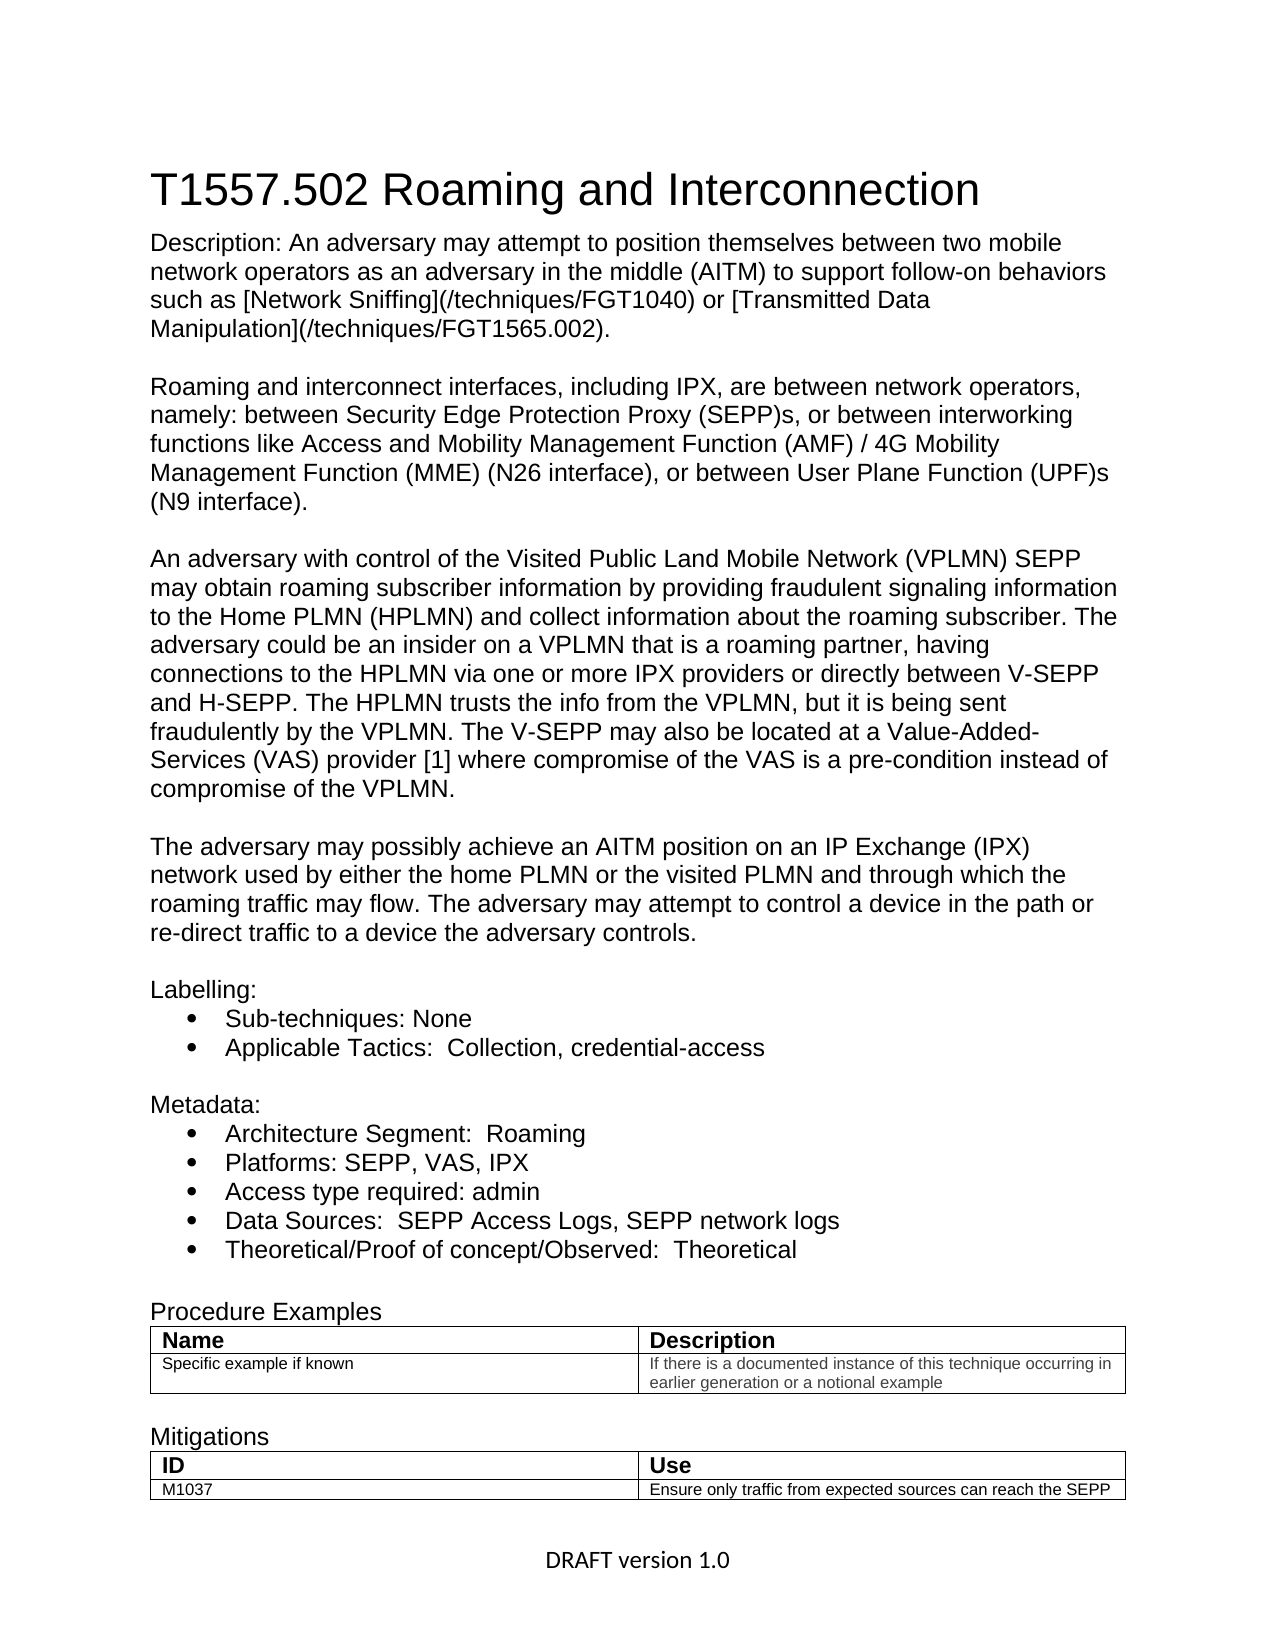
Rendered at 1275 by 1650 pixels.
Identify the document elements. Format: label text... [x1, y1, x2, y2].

list Sub-techniques: None [187, 1004, 1125, 1033]
list Platforms: SEPP, VAS, IPX [187, 1148, 1125, 1177]
table_header Name [151, 1327, 638, 1353]
text Procedure Examples [150, 1297, 1125, 1326]
text The adversary may possibly achieve an AITM position on an IP Exchange (IPX) network used by either the home PLMN or the visited PLMN and through which the roaming traffic may flow. The adversary may attempt to control a device in the path or re-direct traffic to a device the adversary controls. [150, 831, 1125, 946]
table_header Description [639, 1327, 1125, 1353]
text T1557.502 Roaming and Interconnection [150, 162, 1125, 215]
table_cell M1037 [151, 1480, 638, 1499]
text Metadata: [150, 1090, 1125, 1119]
text An adversary with control of the Visited Public Land Mobile Network (VPLMN) SEPP may obtain roaming subscriber information by providing fraudulent signaling information to the Home PLMN (HPLMN) and collect information about the roaming subscriber. The adversary could be an insider on a VPLMN that is a roaming partner, having connections to the HPLMN via one or more IPX providers or directly between V-SEPP and H-SEPP. The HPLMN trusts the info from the VPLMN, but it is being sent fraudulently by the VPLMN. The V-SEPP may also be located at a Value-Added-Services (VAS) provider [1] where compromise of the VAS is a pre-condition instead of compromise of the VPLMN. [150, 544, 1125, 803]
table_cell Ensure only traffic from expected sources can reach the SEPP [639, 1480, 1125, 1499]
list Applicable Tactics: Collection, credential-access [187, 1033, 1125, 1062]
table_cell If there is a documented instance of this technique occurring in earlier generation or a notional example [639, 1354, 1125, 1392]
list Access type required: admin [187, 1177, 1125, 1206]
list Data Sources: SEPP Access Logs, SEPP network logs [187, 1206, 1125, 1234]
table_header ID [151, 1452, 638, 1478]
table_header Use [639, 1452, 1125, 1478]
text Description: An adversary may attempt to position themselves between two mobile network operators as an adversary in the middle (AITM) to support follow-on behaviors such as [Network Sniffing](/techniques/FGT1040) or [Transmitted Data Manipulation](/techniques/FGT1565.002). [150, 228, 1125, 343]
text Roaming and interconnect interfaces, including IPX, are between network operators, namely: between Security Edge Protection Proxy (SEPP)s, or between interworking functions like Access and Mobility Management Function (AMF) / 4G Mobility Management Function (MME) (N26 interface), or between User Plane Function (UPF)s (N9 interface). [150, 371, 1125, 515]
text Labelling: [150, 975, 1125, 1004]
list Theoretical/Proof of concept/Observed: Theoretical [187, 1234, 1125, 1263]
text Mitigations [150, 1422, 1125, 1451]
table_cell Specific example if known [151, 1354, 638, 1392]
list Architecture Segment: Roaming [187, 1119, 1125, 1148]
